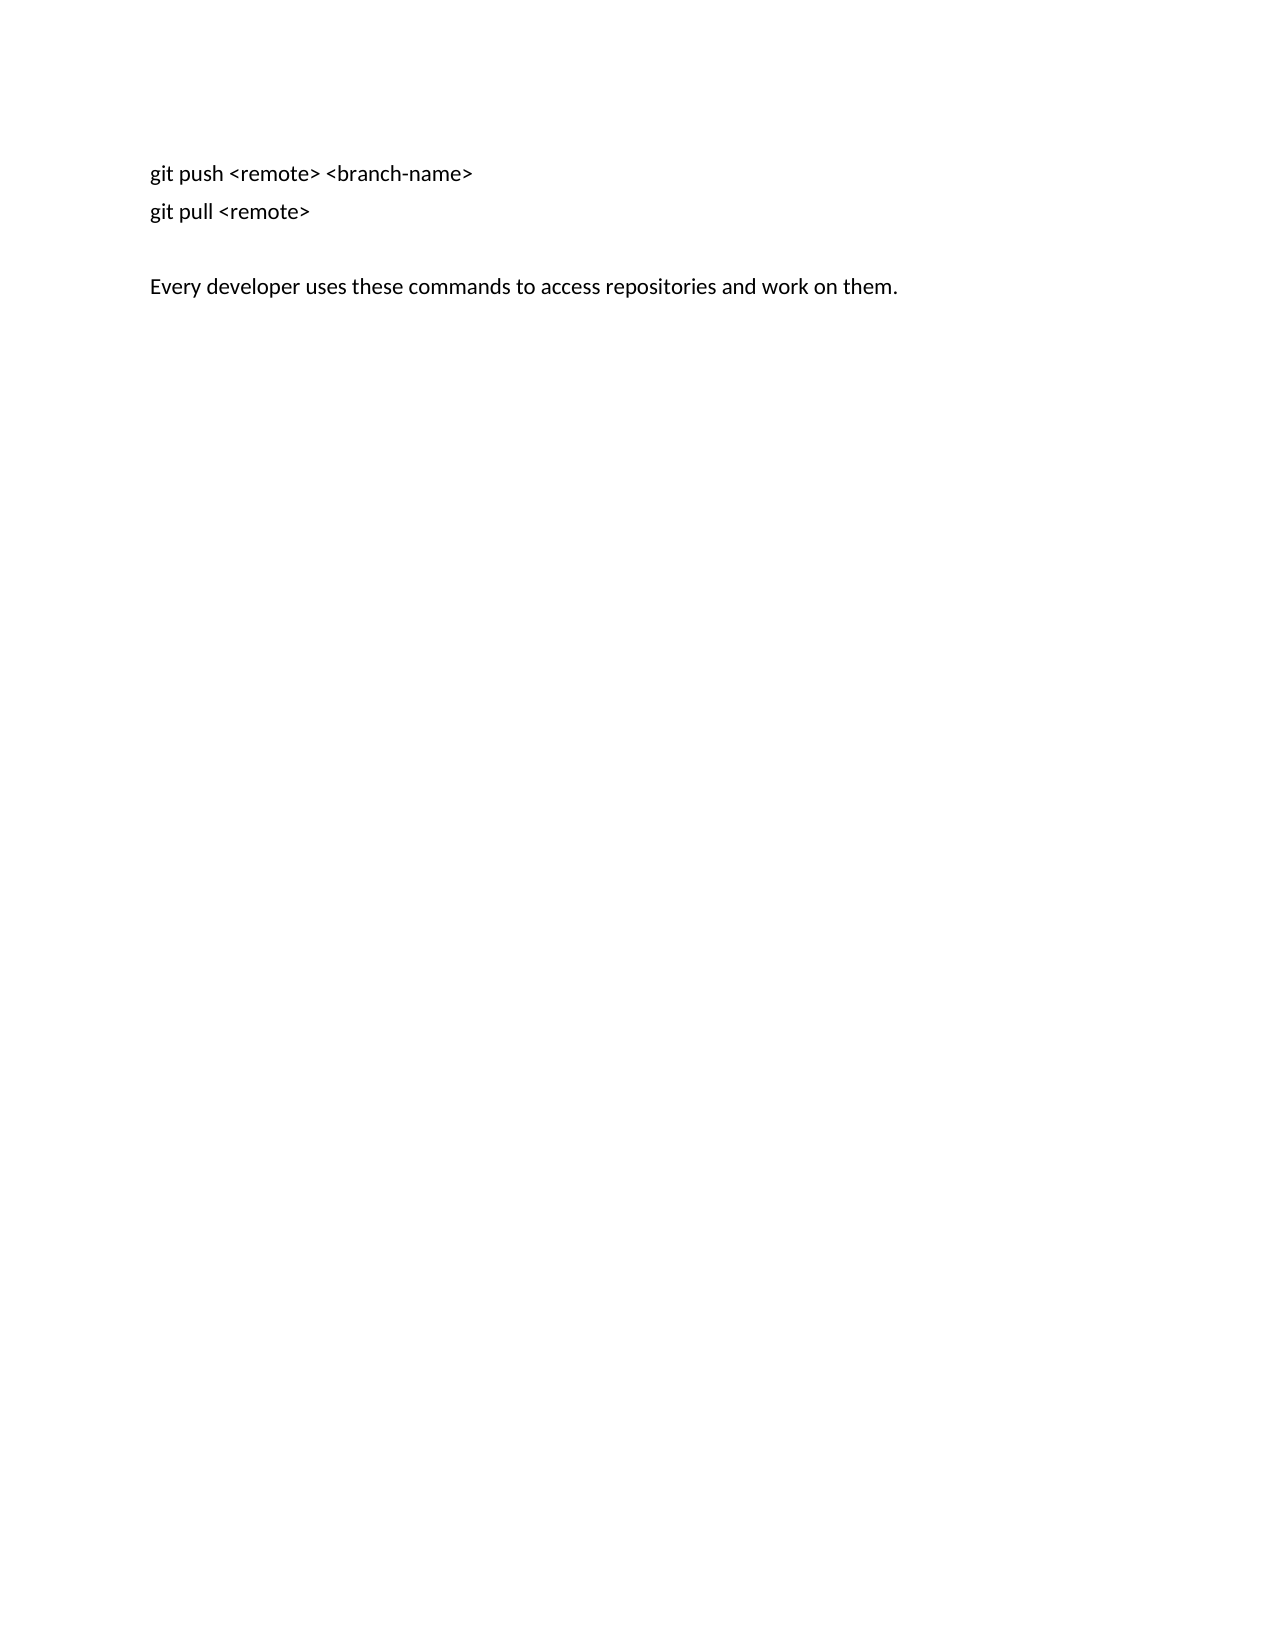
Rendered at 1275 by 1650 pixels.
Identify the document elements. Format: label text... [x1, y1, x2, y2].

text git pull <remote> [150, 187, 1125, 225]
text git push <remote> <branch-name> [150, 150, 1125, 187]
text Every developer uses these commands to access repositories and work on them. [150, 262, 1125, 300]
